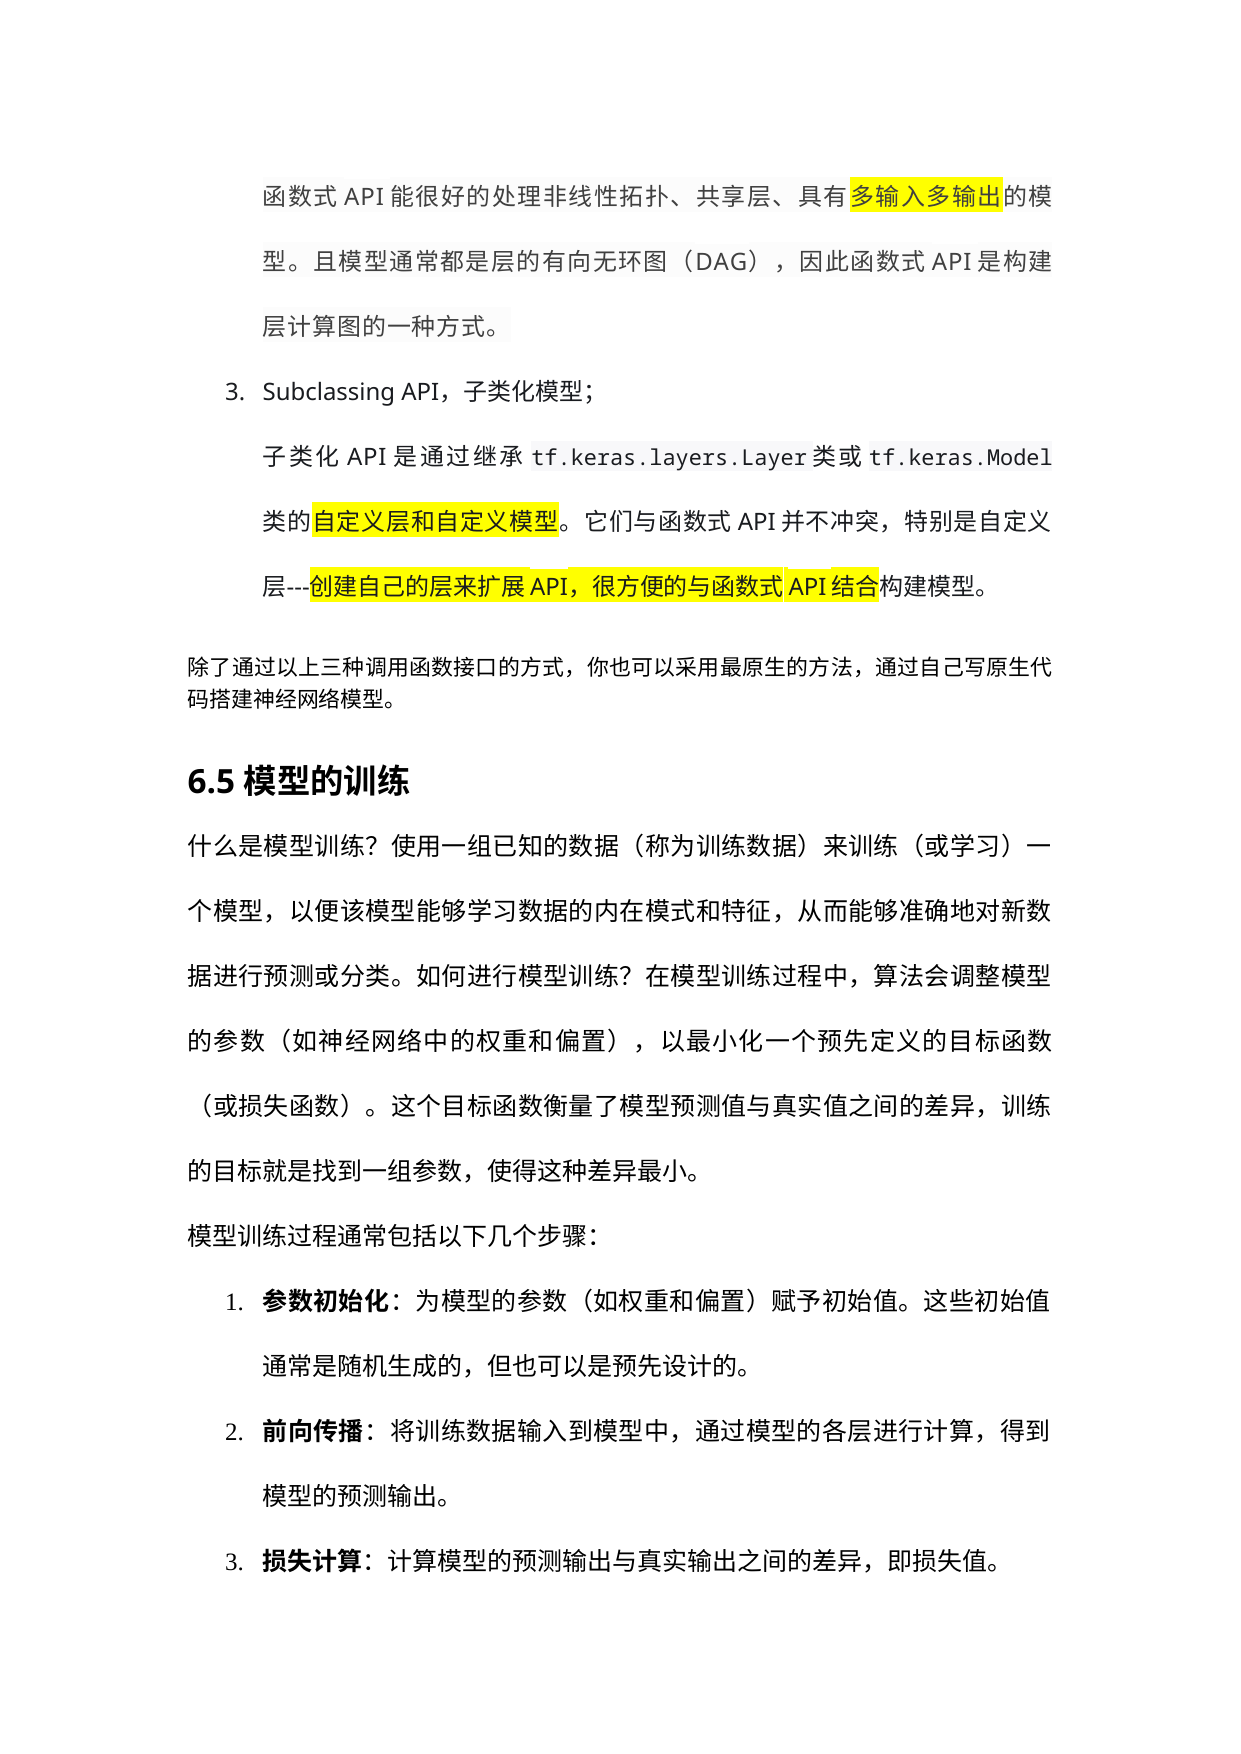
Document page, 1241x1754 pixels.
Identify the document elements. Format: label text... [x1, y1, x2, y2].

list 损失计算：计算模型的预测输出与真实输出之间的差异，即损失值。 [225, 1527, 1053, 1592]
text 模型训练过程通常包括以下几个步骤： [187, 1202, 1053, 1267]
text 6.5 模型的训练 [187, 747, 1053, 812]
text 子类化API是通过继承tf.keras.layers.Layer类或tf.keras.Model类的自定义层和自定义模型。它们与函数式API并不冲突，特别是自定义层---创建自己的层来扩展API，很方便的与函数式API结合构建模型。 [262, 422, 1053, 617]
text 除了通过以上三种调用函数接口的方式，你也可以采用最原生的方法，通过自己写原生代码搭建神经网络模型。 [187, 649, 1053, 714]
text 函数式API能很好的处理非线性拓扑、共享层、具有多输入多输出的模型。且模型通常都是层的有向无环图（DAG），因此函数式API是构建层计算图的一种方式。 [262, 162, 1053, 357]
list Subclassing API，子类化模型； [225, 357, 1053, 422]
list 前向传播：将训练数据输入到模型中，通过模型的各层进行计算，得到模型的预测输出。 [225, 1397, 1053, 1527]
list 参数初始化：为模型的参数（如权重和偏置）赋予初始值。这些初始值通常是随机生成的，但也可以是预先设计的。 [225, 1267, 1053, 1397]
text 什么是模型训练？使用一组已知的数据（称为训练数据）来训练（或学习）一个模型，以便该模型能够学习数据的内在模式和特征，从而能够准确地对新数据进行预测或分类。如何进行模型训练？在模型训练过程中，算法会调整模型的参数（如神经网络中的权重和偏置），以最小化一个预先定义的目标函数（或损失函数）。这个目标函数衡量了模型预测值与真实值之间的差异，训练的目标就是找到一组参数，使得这种差异最小。 [187, 812, 1053, 1202]
